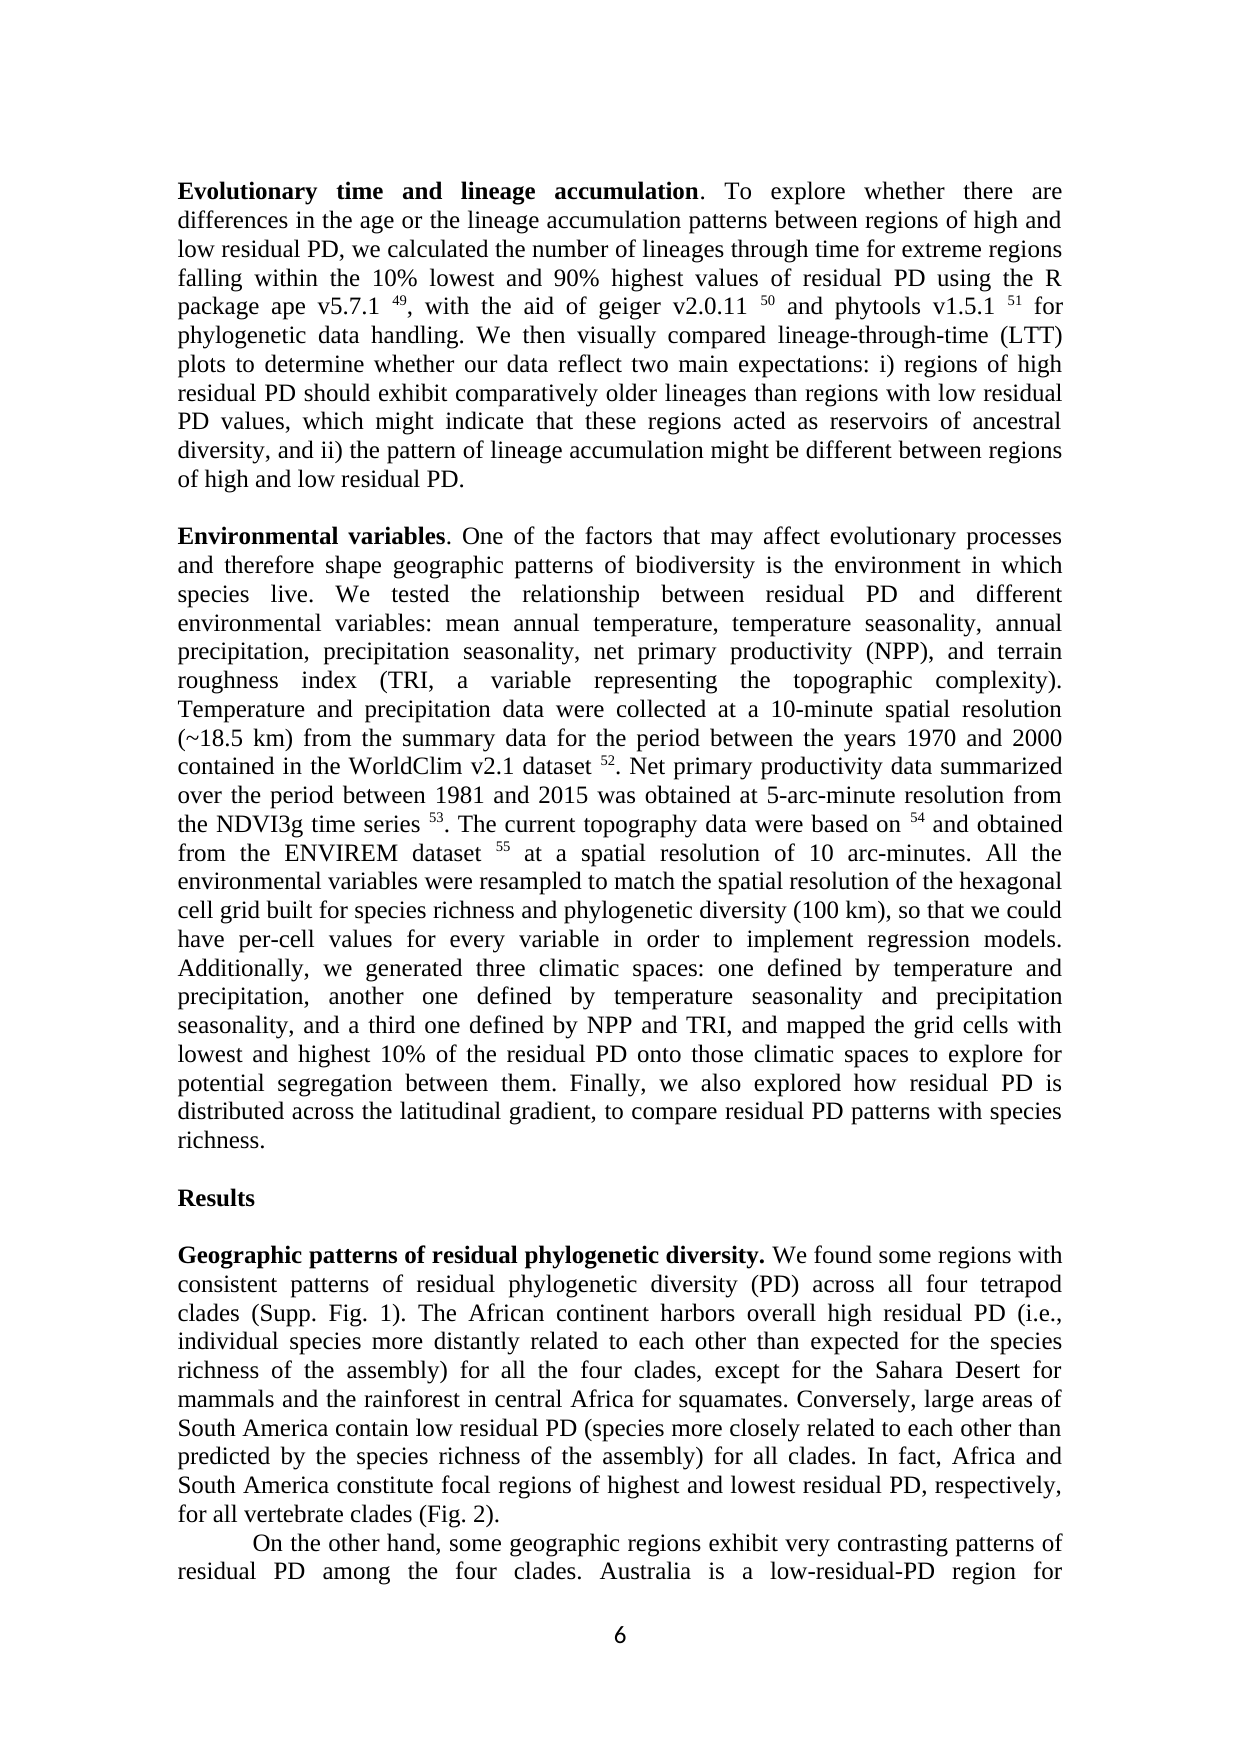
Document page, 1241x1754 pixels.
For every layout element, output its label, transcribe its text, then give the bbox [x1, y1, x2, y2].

text Results [177, 1183, 1063, 1211]
text Environmental variables. One of the factors that may affect evolutionary processes and therefore shape geographic patterns of biodiversity is the environment in which species live. We tested the relationship between residual PD and different environmental variables: mean annual temperature, temperature seasonality, annual precipitation, precipitation seasonality, net primary productivity (NPP), and terrain roughness index (TRI, a variable representing the topographic complexity). Temperature and precipitation data were collected at a 10-minute spatial resolution (~18.5 km) from the summary data for the period between the years 1970 and 2000 contained in the WorldClim v2.1 dataset 52. Net primary productivity data summarized over the period between 1981 and 2015 was obtained at 5-arc-minute resolution from the NDVI3g time series 53. The current topography data were based on 54 and obtained from the ENVIREM dataset 55 at a spatial resolution of 10 arc-minutes. All the environmental variables were resampled to match the spatial resolution of the hexagonal cell grid built for species richness and phylogenetic diversity (100 km), so that we could have per-cell values for every variable in order to implement regression models. Additionally, we generated three climatic spaces: one defined by temperature and precipitation, another one defined by temperature seasonality and precipitation seasonality, and a third one defined by NPP and TRI, and mapped the grid cells with lowest and highest 10% of the residual PD onto those climatic spaces to explore for potential segregation between them. Finally, we also explored how residual PD is distributed across the latitudinal gradient, to compare residual PD patterns with species richness. [177, 521, 1063, 1154]
text Geographic patterns of residual phylogenetic diversity. We found some regions with consistent patterns of residual phylogenetic diversity (PD) across all four tetrapod clades (Supp. Fig. 1). The African continent harbors overall high residual PD (i.e., individual species more distantly related to each other than expected for the species richness of the assembly) for all the four clades, except for the Sahara Desert for mammals and the rainforest in central Africa for squamates. Conversely, large areas of South America contain low residual PD (species more closely related to each other than predicted by the species richness of the assembly) for all clades. In fact, Africa and South America constitute focal regions of highest and lowest residual PD, respectively, for all vertebrate clades (Fig. 2). [177, 1240, 1063, 1528]
text Evolutionary time and lineage accumulation. To explore whether there are differences in the age or the lineage accumulation patterns between regions of high and low residual PD, we calculated the number of lineages through time for extreme regions falling within the 10% lowest and 90% highest values of residual PD using the R package ape v5.7.1 49, with the aid of geiger v2.0.11 50 and phytools v1.5.1 51 for phylogenetic data handling. We then visually compared lineage-through-time (LTT) plots to determine whether our data reflect two main expectations: i) regions of high residual PD should exhibit comparatively older lineages than regions with low residual PD values, which might indicate that these regions acted as reservoirs of ancestral diversity, and ii) the pattern of lineage accumulation might be different between regions of high and low residual PD. [177, 176, 1063, 493]
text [177, 1528, 1063, 1585]
